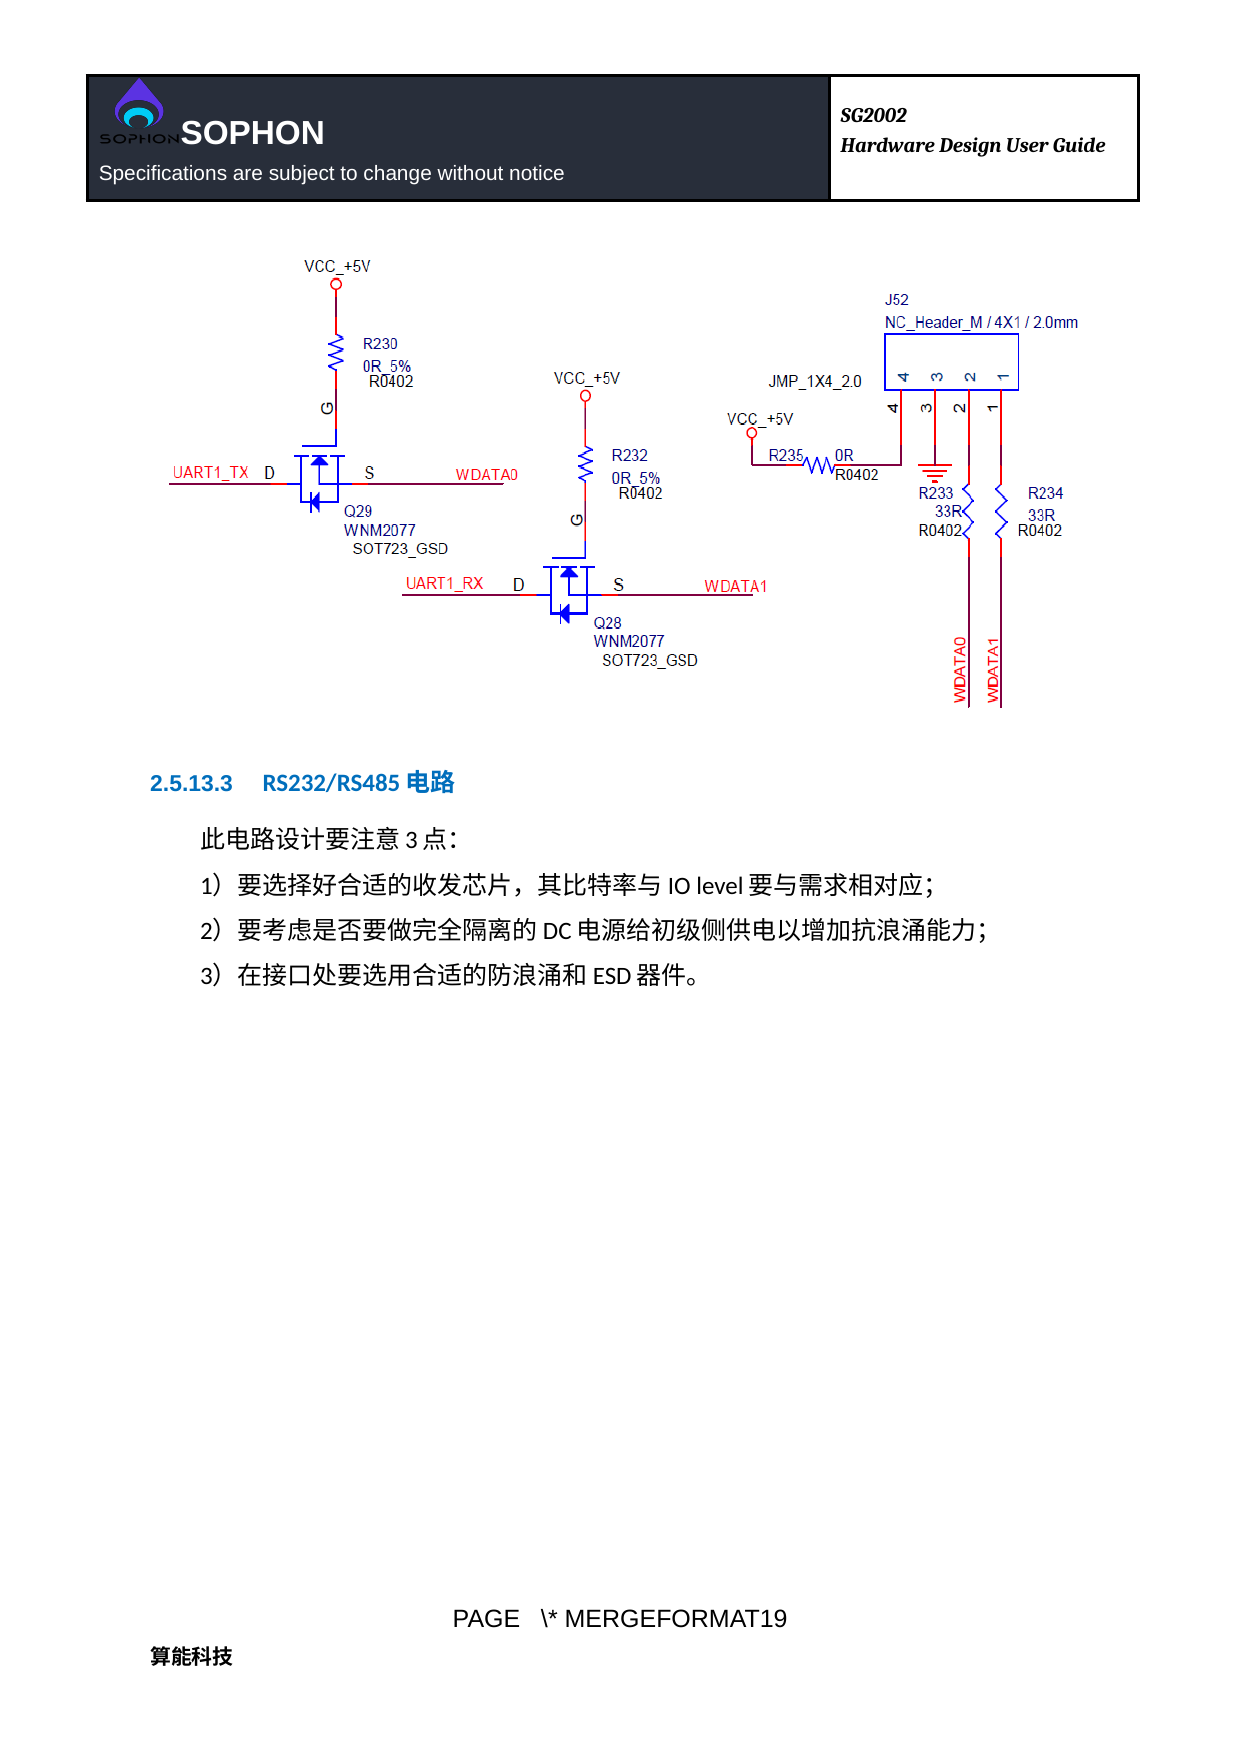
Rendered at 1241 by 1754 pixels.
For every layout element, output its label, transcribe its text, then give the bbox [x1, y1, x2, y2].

picture [98, 77, 181, 145]
text 此电路设计要注意3点： [200, 820, 1090, 856]
list 要选择好合适的收发芯片，其比特率与IO level要与需求相对应； [200, 865, 1090, 901]
picture [150, 250, 1091, 730]
subtitle RS232/RS485电路 [150, 762, 1090, 798]
list 在接口处要选用合适的防浪涌和ESD器件。 [200, 956, 1090, 992]
list 要考虑是否要做完全隔离的DC电源给初级侧供电以增加抗浪涌能力； [200, 910, 1090, 947]
